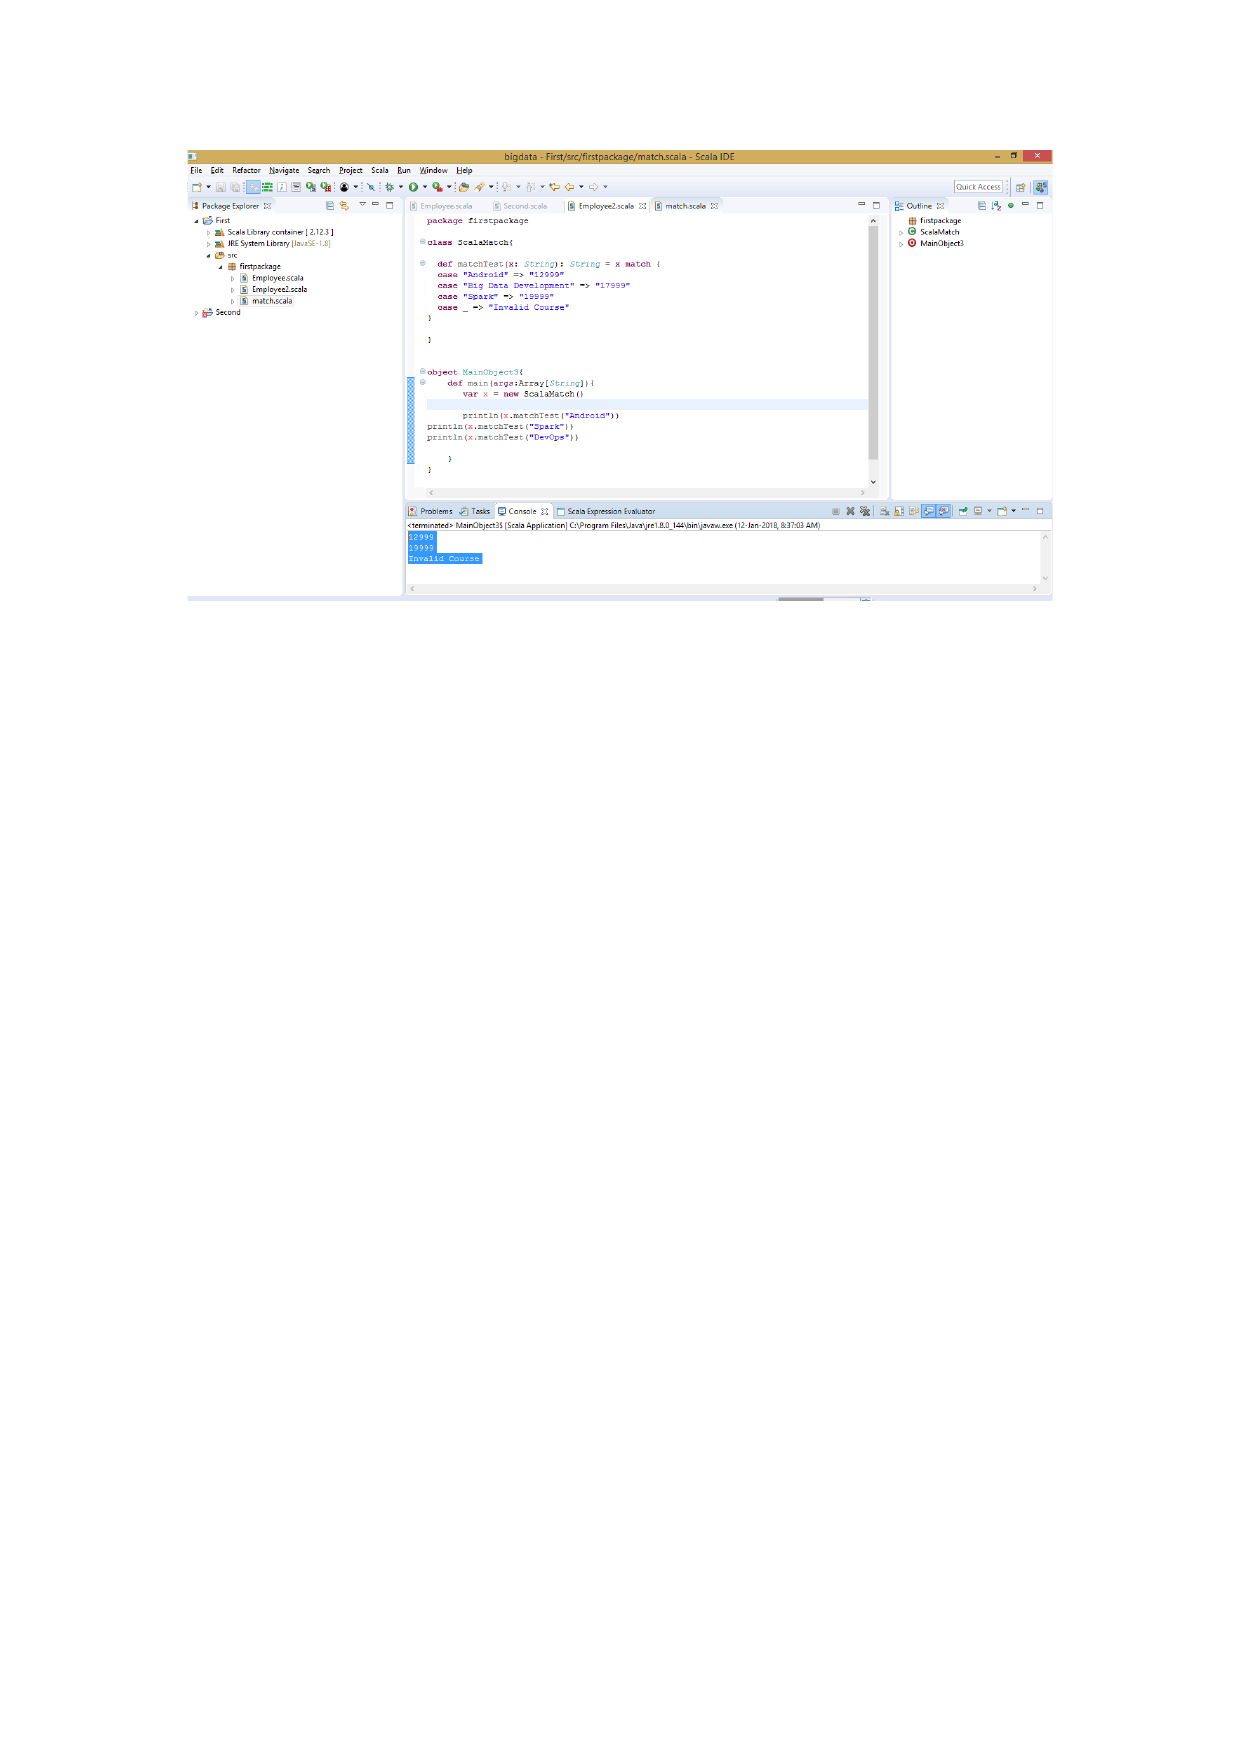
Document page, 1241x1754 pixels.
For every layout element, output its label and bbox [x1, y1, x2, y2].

picture [187, 150, 1053, 601]
